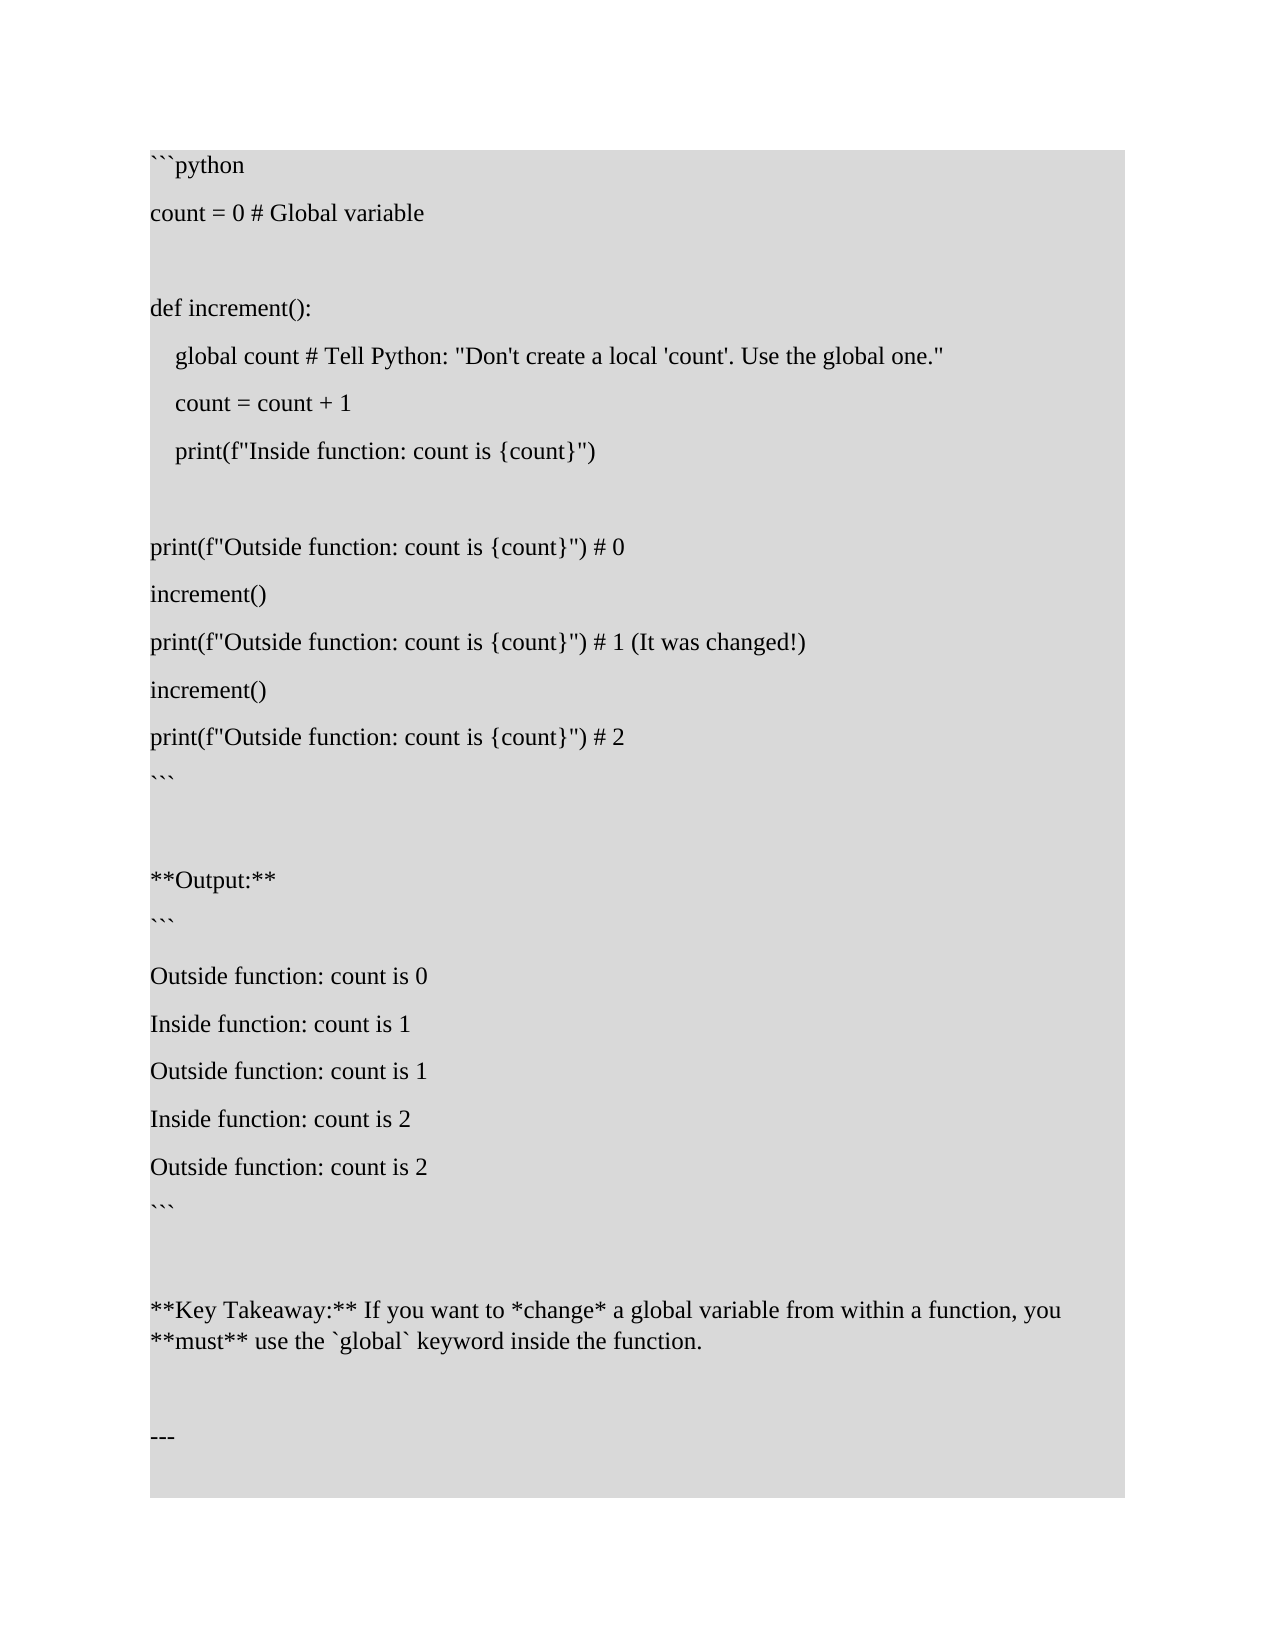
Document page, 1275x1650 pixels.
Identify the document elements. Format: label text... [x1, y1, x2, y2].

text global count # Tell Python: "Don't create a local 'count'. Use the global one." [150, 341, 1125, 369]
text **Output:** [150, 866, 1125, 894]
text print(f"Outside function: count is {count}") # 2 [150, 722, 1125, 751]
text Inside function: count is 1 [150, 1009, 1125, 1037]
text Outside function: count is 2 [150, 1152, 1125, 1181]
text ``` [150, 1199, 1125, 1228]
text count = count + 1 [150, 388, 1125, 417]
text print(f"Inside function: count is {count}") [150, 436, 1125, 465]
text print(f"Outside function: count is {count}") # 0 [150, 532, 1125, 560]
text increment() [150, 675, 1125, 703]
text print(f"Outside function: count is {count}") # 1 (It was changed!) [150, 627, 1125, 656]
text ```python [150, 150, 1125, 179]
text ``` [150, 913, 1125, 942]
text ``` [150, 770, 1125, 799]
text Inside function: count is 2 [150, 1104, 1125, 1133]
text increment() [150, 579, 1125, 608]
text Outside function: count is 1 [150, 1056, 1125, 1085]
text count = 0 # Global variable [150, 198, 1125, 226]
text --- [150, 1421, 1125, 1450]
text Outside function: count is 0 [150, 961, 1125, 990]
text **Key Takeaway:** If you want to *change* a global variable from within a function, you **must** use the `global` keyword inside the function. [150, 1295, 1125, 1355]
text def increment(): [150, 293, 1125, 322]
